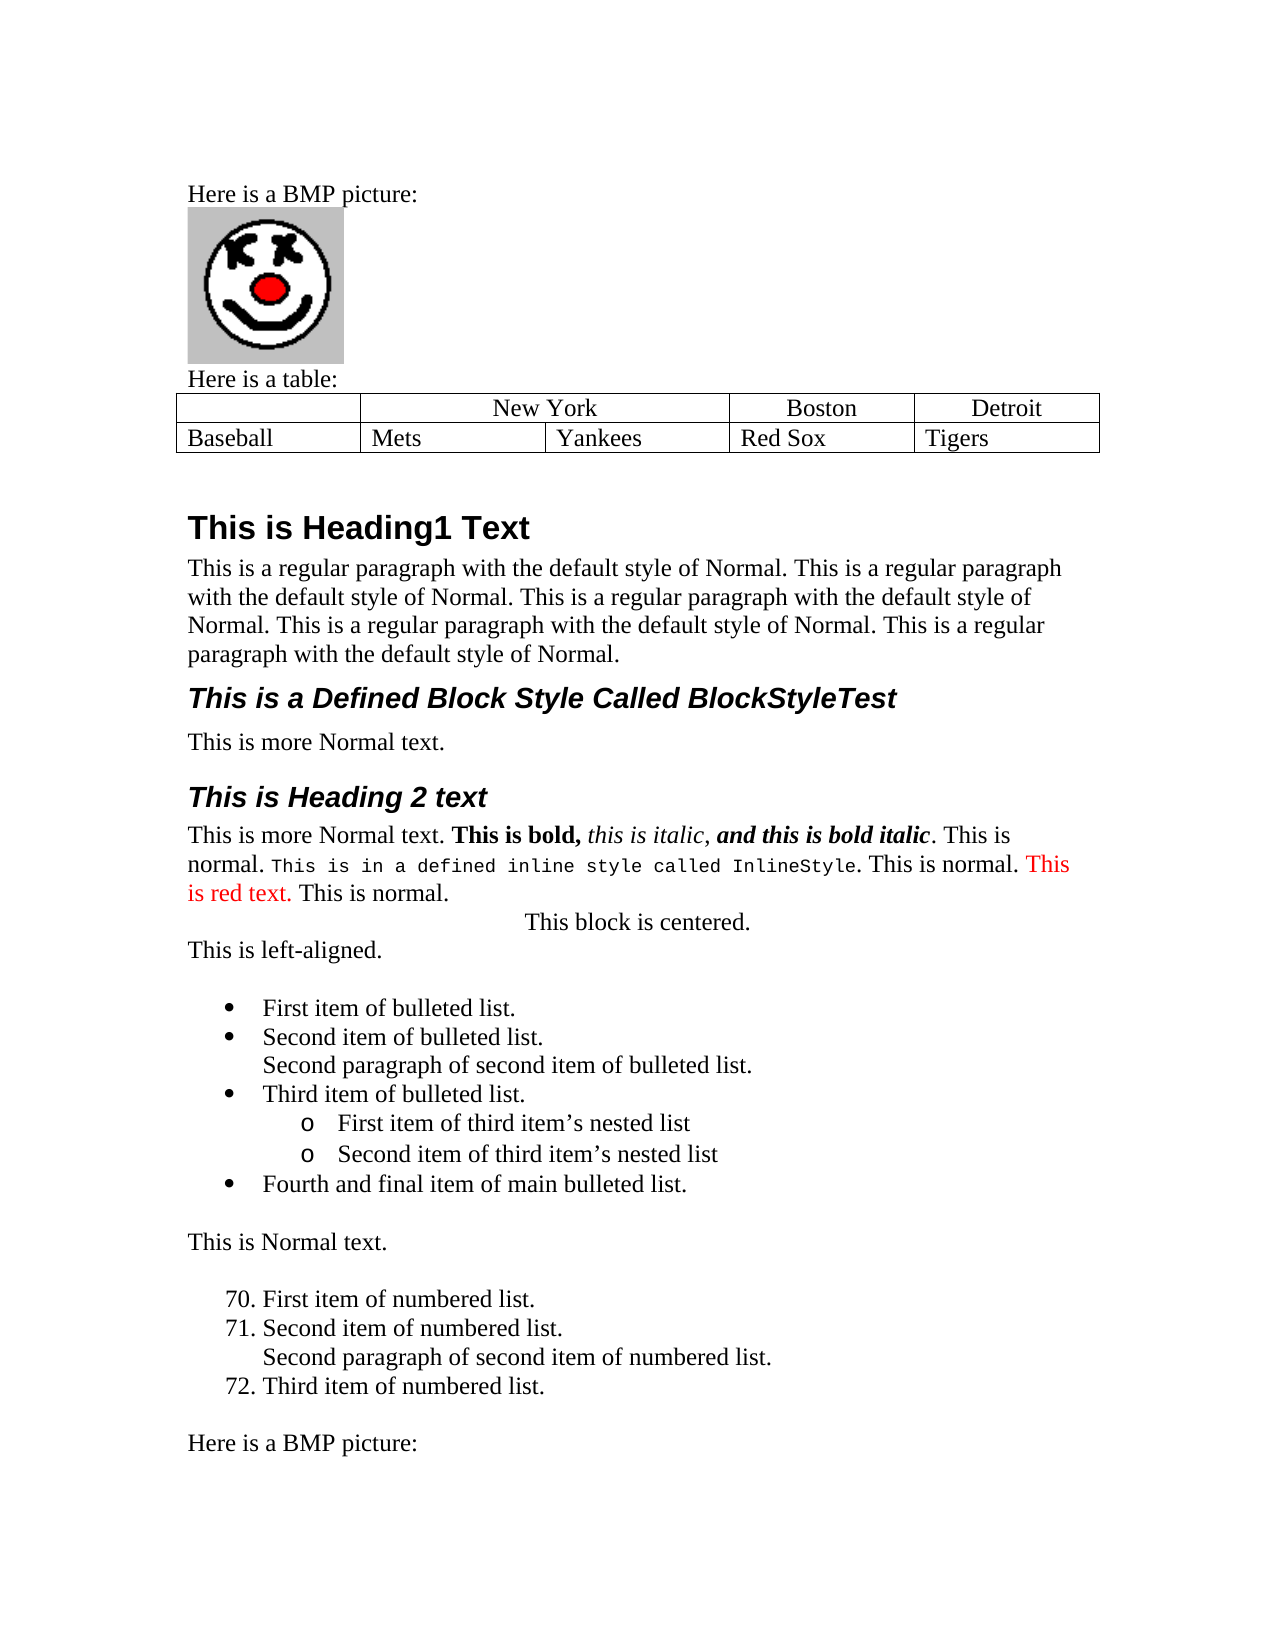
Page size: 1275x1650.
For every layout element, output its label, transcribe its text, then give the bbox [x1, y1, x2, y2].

text Second paragraph of second item of numbered list. [262, 1342, 1087, 1371]
list First item of third item’s nested list [300, 1108, 1087, 1139]
text Here is a BMP picture: [187, 179, 1087, 207]
text This is a regular paragraph with the default style of Normal. This is a regular paragraph with the default style of Normal. This is a regular paragraph with the default style of Normal. This is a regular paragraph with the default style of Normal. This is a regular paragraph with the default style of Normal. [187, 553, 1087, 668]
picture [187, 207, 344, 364]
list Second item of bulleted list. [225, 1022, 1087, 1050]
text This is a Defined Block Style Called BlockStyleTest [187, 681, 1087, 714]
text This is left-aligned. [187, 935, 1087, 964]
list Third item of bulleted list. [225, 1079, 1087, 1108]
list Third item of numbered list. [225, 1371, 1087, 1399]
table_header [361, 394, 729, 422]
subtitle This is Heading 2 text [187, 780, 1087, 814]
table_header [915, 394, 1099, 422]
subtitle This is Heading1 Text [187, 508, 1087, 547]
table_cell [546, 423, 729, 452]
list Second item of third item’s nested list [300, 1139, 1087, 1169]
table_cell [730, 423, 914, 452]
list First item of numbered list. [225, 1284, 1087, 1313]
text This is Normal text. [187, 1227, 1087, 1256]
text This is more Normal text. This is bold, this is italic, and this is bold italic. This is normal. This is in a defined inline style called InlineStyle. This is normal. This is red text. This is normal. [187, 820, 1087, 907]
list Fourth and final item of main bulleted list. [225, 1169, 1087, 1198]
text This block is centered. [187, 907, 1087, 935]
text This is more Normal text. [187, 727, 1087, 755]
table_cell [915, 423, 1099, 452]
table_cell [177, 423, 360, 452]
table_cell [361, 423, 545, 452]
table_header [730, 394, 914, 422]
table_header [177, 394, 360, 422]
text Here is a BMP picture: [187, 1428, 1087, 1457]
text Second paragraph of second item of bulleted list. [262, 1050, 1087, 1079]
list Second item of numbered list. [225, 1313, 1087, 1342]
list First item of bulleted list. [225, 993, 1087, 1022]
text Here is a table: [187, 364, 1087, 392]
